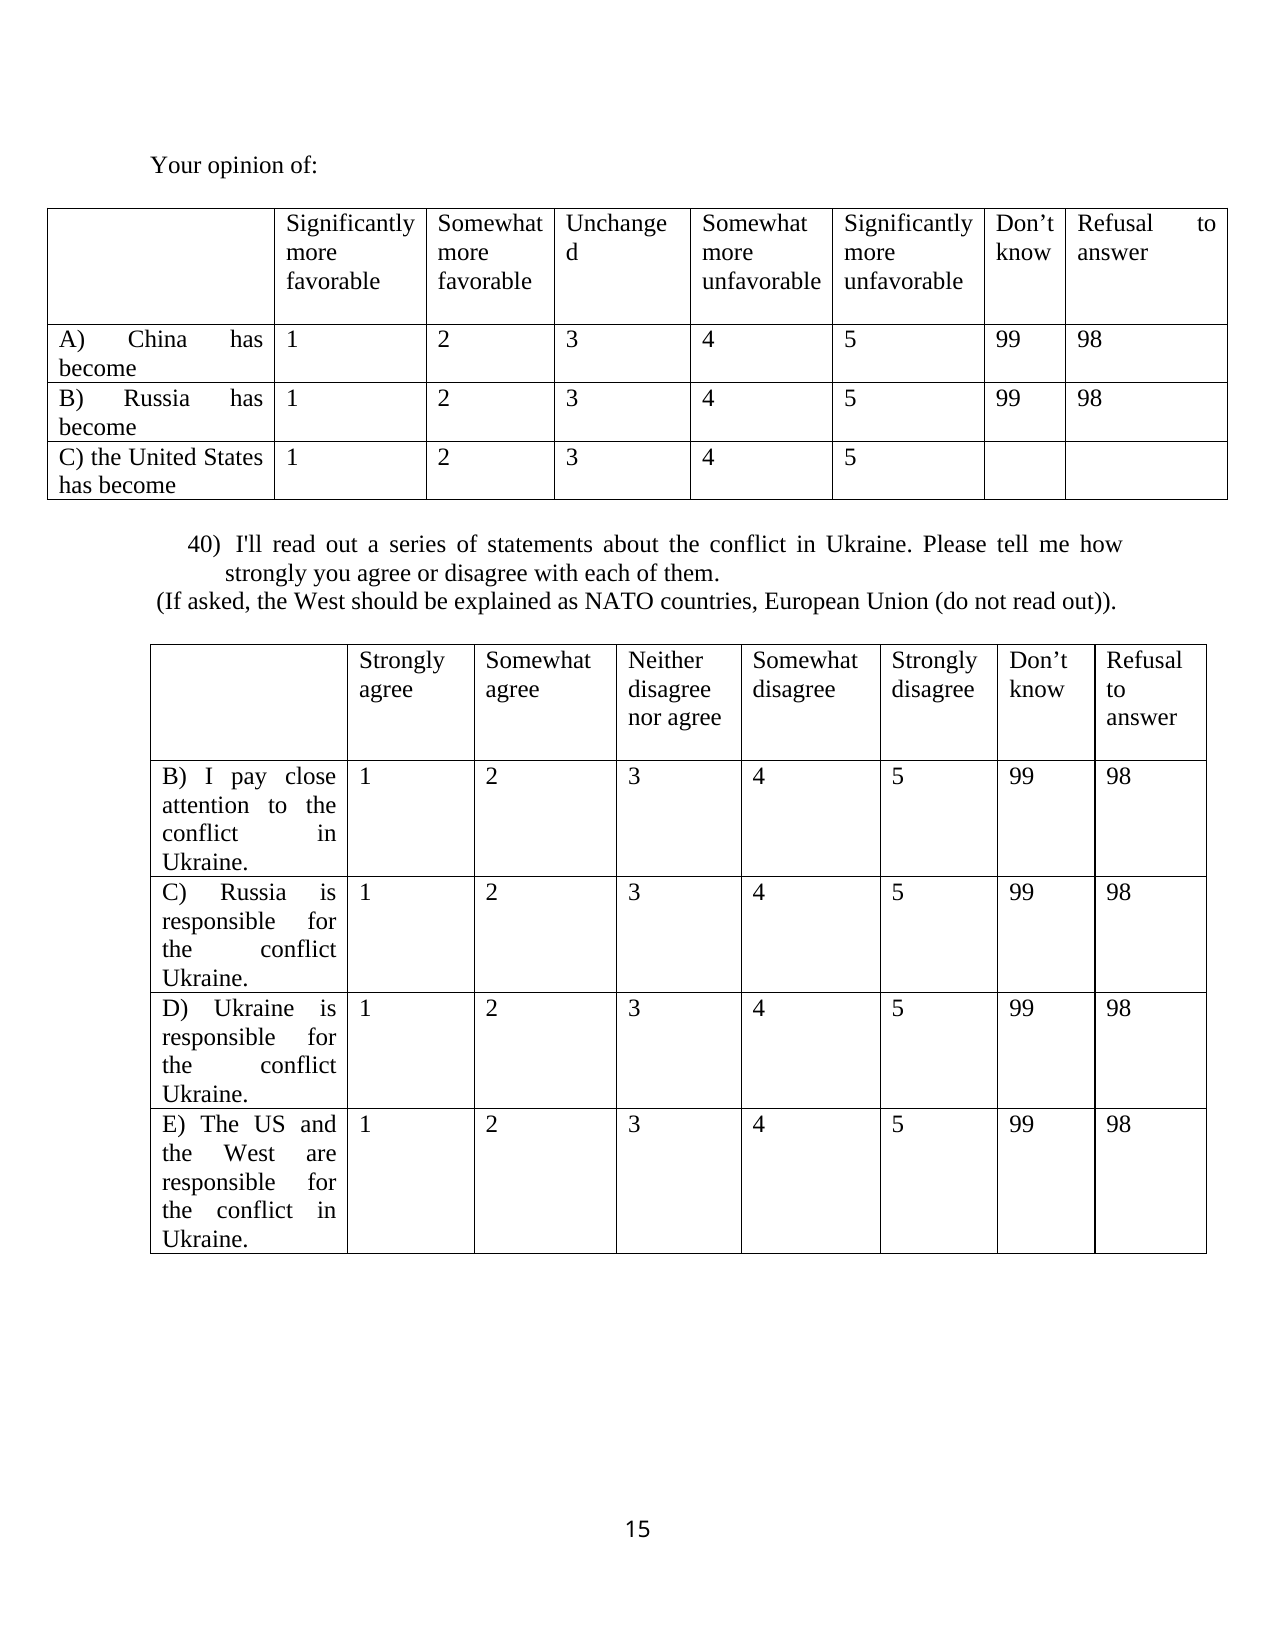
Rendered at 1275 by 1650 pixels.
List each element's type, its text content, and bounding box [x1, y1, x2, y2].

table_header Somewhat more favorable [427, 209, 554, 323]
list I'll read out a series of statements about the conflict in Ukraine. Please tell me how strongly you agree or disagree with each of them. [187, 529, 1125, 586]
table_cell 2 [427, 442, 554, 499]
table_cell 4 [742, 993, 880, 1108]
table_header Significantly more unfavorable [833, 209, 984, 323]
table_header Don’t know [985, 209, 1065, 323]
table_header [151, 645, 347, 760]
table_cell 98 [1066, 383, 1227, 441]
table_cell 4 [691, 383, 832, 441]
table_header Unchanged [555, 209, 690, 323]
table_cell 1 [275, 442, 426, 499]
table_cell 3 [555, 383, 690, 441]
table_cell 5 [881, 761, 997, 876]
text (If asked, the West should be explained as NATO countries, European Union (do not read out)). [150, 586, 1125, 615]
table_cell 3 [555, 325, 690, 382]
table_cell 99 [998, 877, 1094, 992]
table_cell B) Russia has become [48, 383, 274, 441]
table_cell 5 [833, 325, 984, 382]
table_header Strongly disagree [881, 645, 997, 760]
table_cell 1 [348, 1109, 474, 1253]
table_cell 99 [998, 993, 1094, 1108]
table_cell 99 [985, 325, 1065, 382]
table_cell 5 [833, 383, 984, 441]
table_cell 3 [617, 761, 741, 876]
table_cell 4 [742, 761, 880, 876]
table_header Strongly agree [348, 645, 474, 760]
table_cell 2 [427, 383, 554, 441]
table_header Don’t know [998, 645, 1094, 760]
table_cell 5 [833, 442, 984, 499]
table_cell 5 [881, 877, 997, 992]
table_cell 3 [617, 1109, 741, 1253]
table_cell 98 [1096, 1109, 1206, 1253]
table_cell 3 [555, 442, 690, 499]
table_cell 1 [275, 325, 426, 382]
table_cell C) the United States has become [48, 442, 274, 499]
table_header Refusal to answer [1096, 645, 1206, 760]
table_cell [985, 442, 1065, 499]
table_cell C) Russia is responsible for the conflict Ukraine. [151, 877, 347, 992]
table_cell 2 [475, 877, 616, 992]
table_header Somewhat disagree [742, 645, 880, 760]
table_cell 99 [998, 1109, 1094, 1253]
table_cell 99 [985, 383, 1065, 441]
table_header Somewhat agree [475, 645, 616, 760]
table_cell 2 [475, 1109, 616, 1253]
table_cell 4 [742, 877, 880, 992]
table_cell 4 [691, 442, 832, 499]
table_cell 98 [1096, 877, 1206, 992]
table_cell 2 [475, 761, 616, 876]
table_cell 1 [348, 993, 474, 1108]
table_cell 5 [881, 1109, 997, 1253]
table_cell [1066, 442, 1227, 499]
table_header Neither disagree nor agree [617, 645, 741, 760]
table_cell 98 [1066, 325, 1227, 382]
table_header Significantly more favorable [275, 209, 426, 323]
table_cell 4 [742, 1109, 880, 1253]
table_cell 3 [617, 877, 741, 992]
table_cell 4 [691, 325, 832, 382]
table_cell 2 [475, 993, 616, 1108]
table_cell 98 [1096, 993, 1206, 1108]
text Your opinion of: [150, 150, 1125, 179]
table_cell B) I pay close attention to the conflict in Ukraine. [151, 761, 347, 876]
table_cell 99 [998, 761, 1094, 876]
table_cell 1 [348, 761, 474, 876]
table_header Refusal to answer [1066, 209, 1227, 323]
table_cell 2 [427, 325, 554, 382]
table_cell D) Ukraine is responsible for the conflict Ukraine. [151, 993, 347, 1108]
table_cell E) The US and the West are responsible for the conflict in Ukraine. [151, 1109, 347, 1253]
table_cell 98 [1096, 761, 1206, 876]
table_cell 5 [881, 993, 997, 1108]
table_cell A) China has become [48, 325, 274, 382]
table_cell 1 [348, 877, 474, 992]
table_header Somewhat more unfavorable [691, 209, 832, 323]
table_cell 3 [617, 993, 741, 1108]
table_cell 1 [275, 383, 426, 441]
table_header [48, 209, 274, 323]
